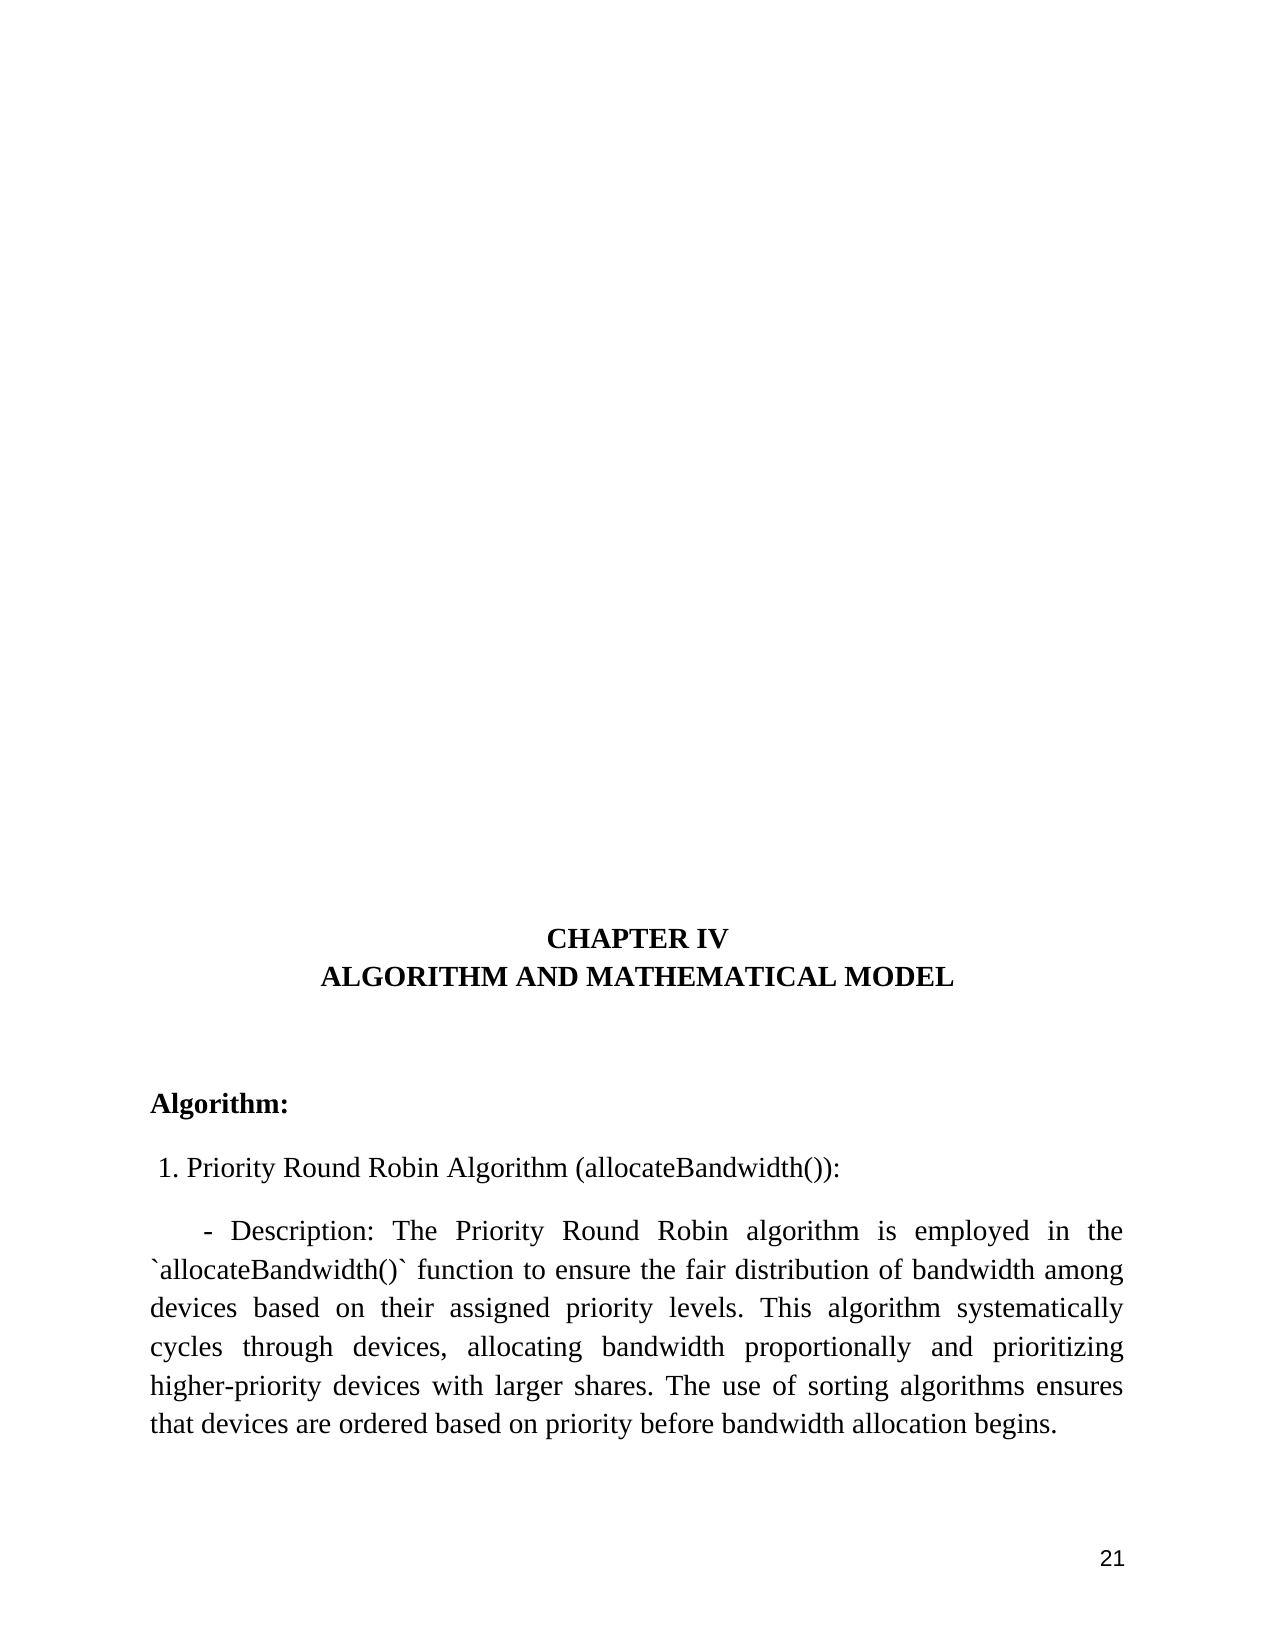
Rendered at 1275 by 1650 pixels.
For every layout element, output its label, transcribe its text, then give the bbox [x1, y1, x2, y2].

text CHAPTER IV [150, 921, 1125, 954]
text ALGORITHM AND MATHEMATICAL MODEL [150, 959, 1125, 993]
text - Description: The Priority Round Robin algorithm is employed in the `allocateBandwidth()` function to ensure the fair distribution of bandwidth among devices based on their assigned priority levels. This algorithm systematically cycles through devices, allocating bandwidth proportionally and prioritizing higher-priority devices with larger shares. The use of sorting algorithms ensures that devices are ordered based on priority before bandwidth allocation begins. [150, 1213, 1125, 1440]
text Algorithm: [150, 1086, 1125, 1120]
text 1. Priority Round Robin Algorithm (allocateBandwidth()): [150, 1150, 1125, 1183]
